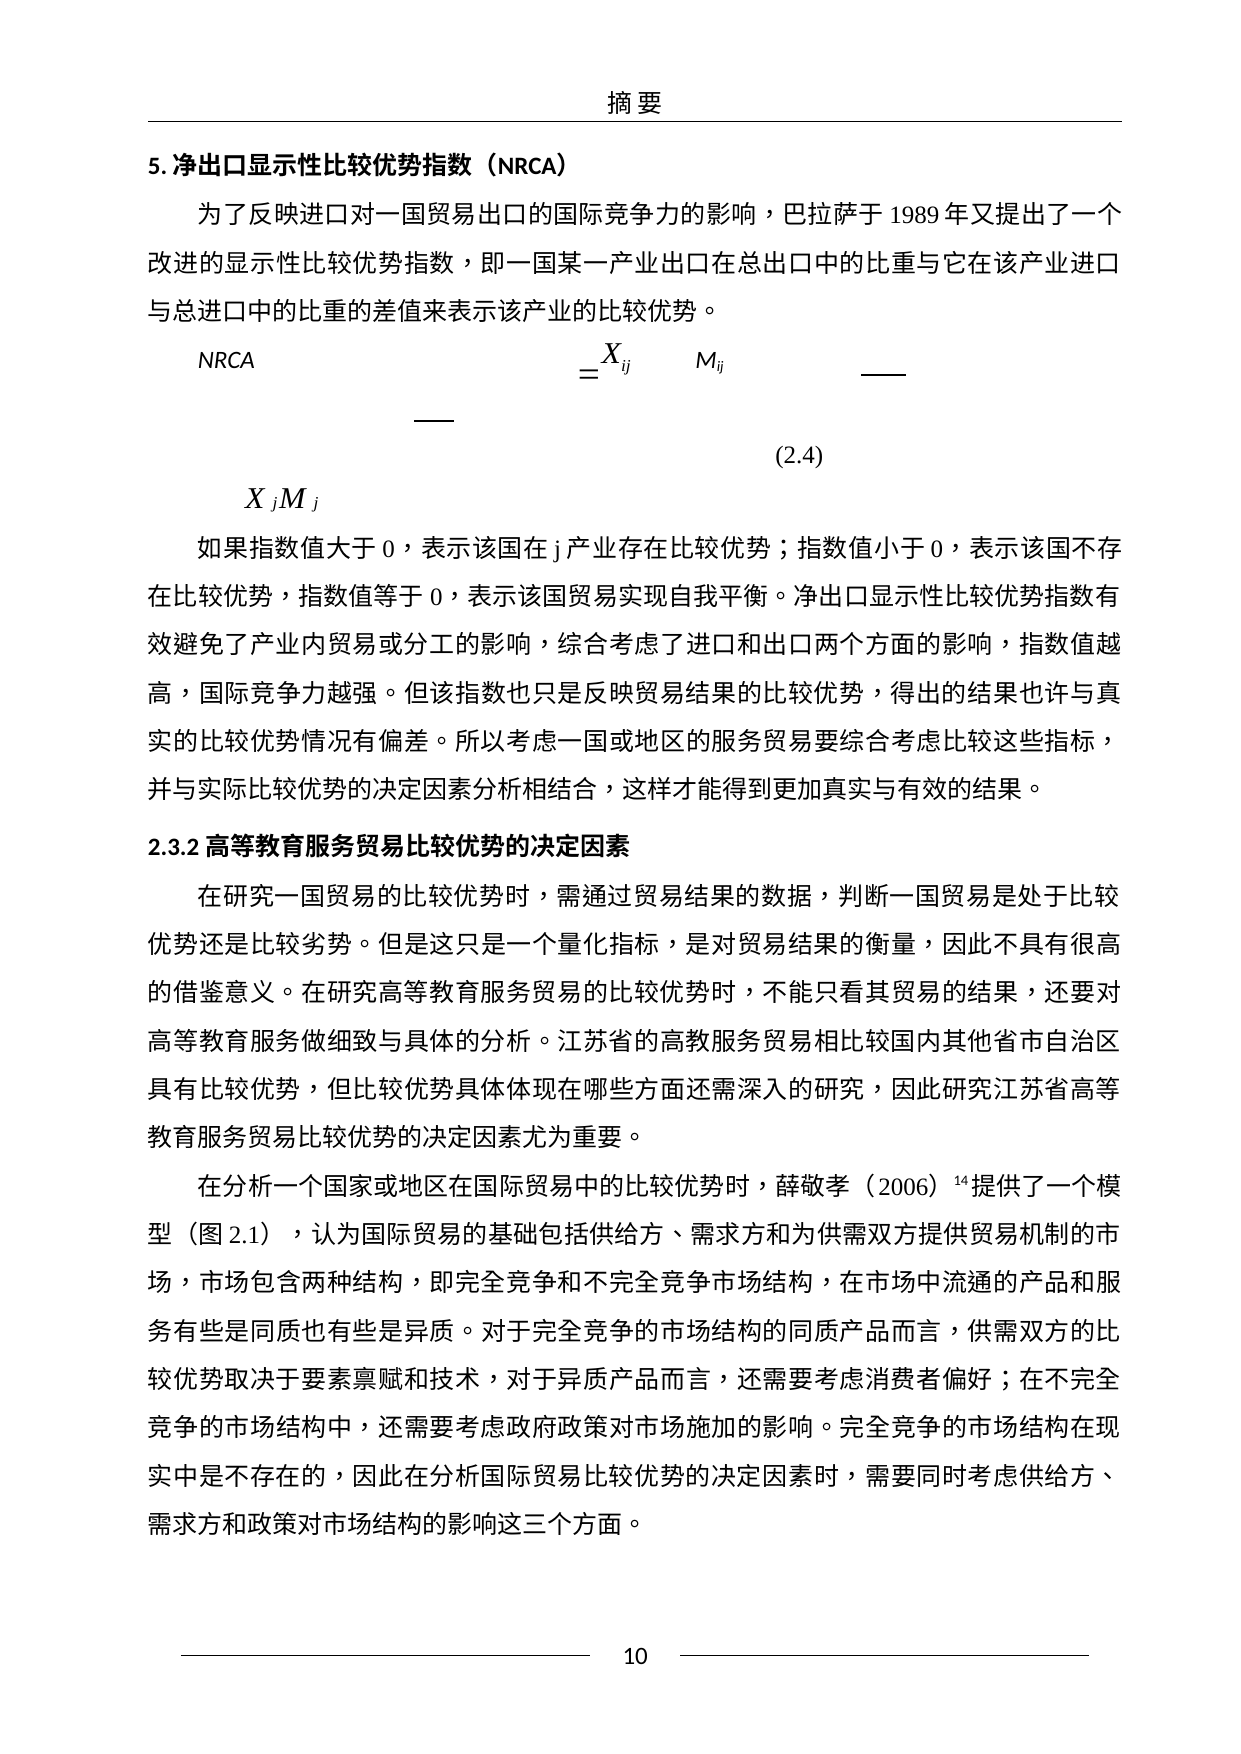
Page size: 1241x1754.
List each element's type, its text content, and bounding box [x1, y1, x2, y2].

text Xij [576, 337, 641, 380]
text 在研究一国贸易的比较优势时，需通过贸易结果的数据，判断一国贸易是处于比较优势还是比较劣势。但是这只是一个量化指标，是对贸易结果的衡量，因此不具有很高的借鉴意义。在研究高等教育服务贸易的比较优势时，不能只看其贸易的结果，还要对高等教育服务做细致与具体的分析。江苏省的高教服务贸易相比较国内其他省市自治区具有比较优势，但比较优势具体体现在哪些方面还需深入的研究，因此研究江苏省高等教育服务贸易比较优势的决定因素尤为重要。 [148, 863, 1122, 1153]
text X j M j [148, 467, 721, 515]
text 在分析一个国家或地区在国际贸易中的比较优势时，薛敬孝（2006）14提供了一个模型（图2.1），认为国际贸易的基础包括供给方、需求方和为供需双方提供贸易机制的市场，市场包含两种结构，即完全竞争和不完全竞争市场结构，在市场中流通的产品和服务有些是同质也有些是异质。对于完全竞争的市场结构的同质产品而言，供需双方的比较优势取决于要素禀赋和技术，对于异质产品而言，还需要考虑消费者偏好；在不完全竞争的市场结构中，还需要考虑政府政策对市场施加的影响。完全竞争的市场结构在现实中是不存在的，因此在分析国际贸易比较优势的决定因素时，需要同时考虑供给方、需求方和政策对市场结构的影响这三个方面。 [148, 1153, 1122, 1540]
text 为了反映进口对一国贸易出口的国际竞争力的影响，巴拉萨于1989年又提出了一个改进的显示性比较优势指数，即一国某一产业出口在总出口中的比重与它在该产业进口与总进口中的比重的差值来表示该产业的比较优势。 [148, 182, 1122, 327]
text 如果指数值大于0，表示该国在j产业存在比较优势；指数值小于0，表示该国不存在比较优势，指数值等于0，表示该国贸易实现自我平衡。净出口显示性比较优势指数有效避免了产业内贸易或分工的影响，综合考虑了进口和出口两个方面的影响，指数值越高，国际竞争力越强。但该指数也只是反映贸易结果的比较优势，得出的结果也许与真实的比较优势情况有偏差。所以考虑一国或地区的服务贸易要综合考虑比较这些指标，并与实际比较优势的决定因素分析相结合，这样才能得到更加真实与有效的结果。 [148, 515, 1122, 805]
subtitle 5. 净出口显示性比较优势指数（NRCA） [148, 148, 1122, 182]
text NRCA [148, 327, 559, 375]
subtitle 2.3.2 高等教育服务贸易比较优势的决定因素 [148, 829, 1122, 863]
text (2.4) [725, 421, 1122, 469]
text Mij [645, 327, 1122, 375]
